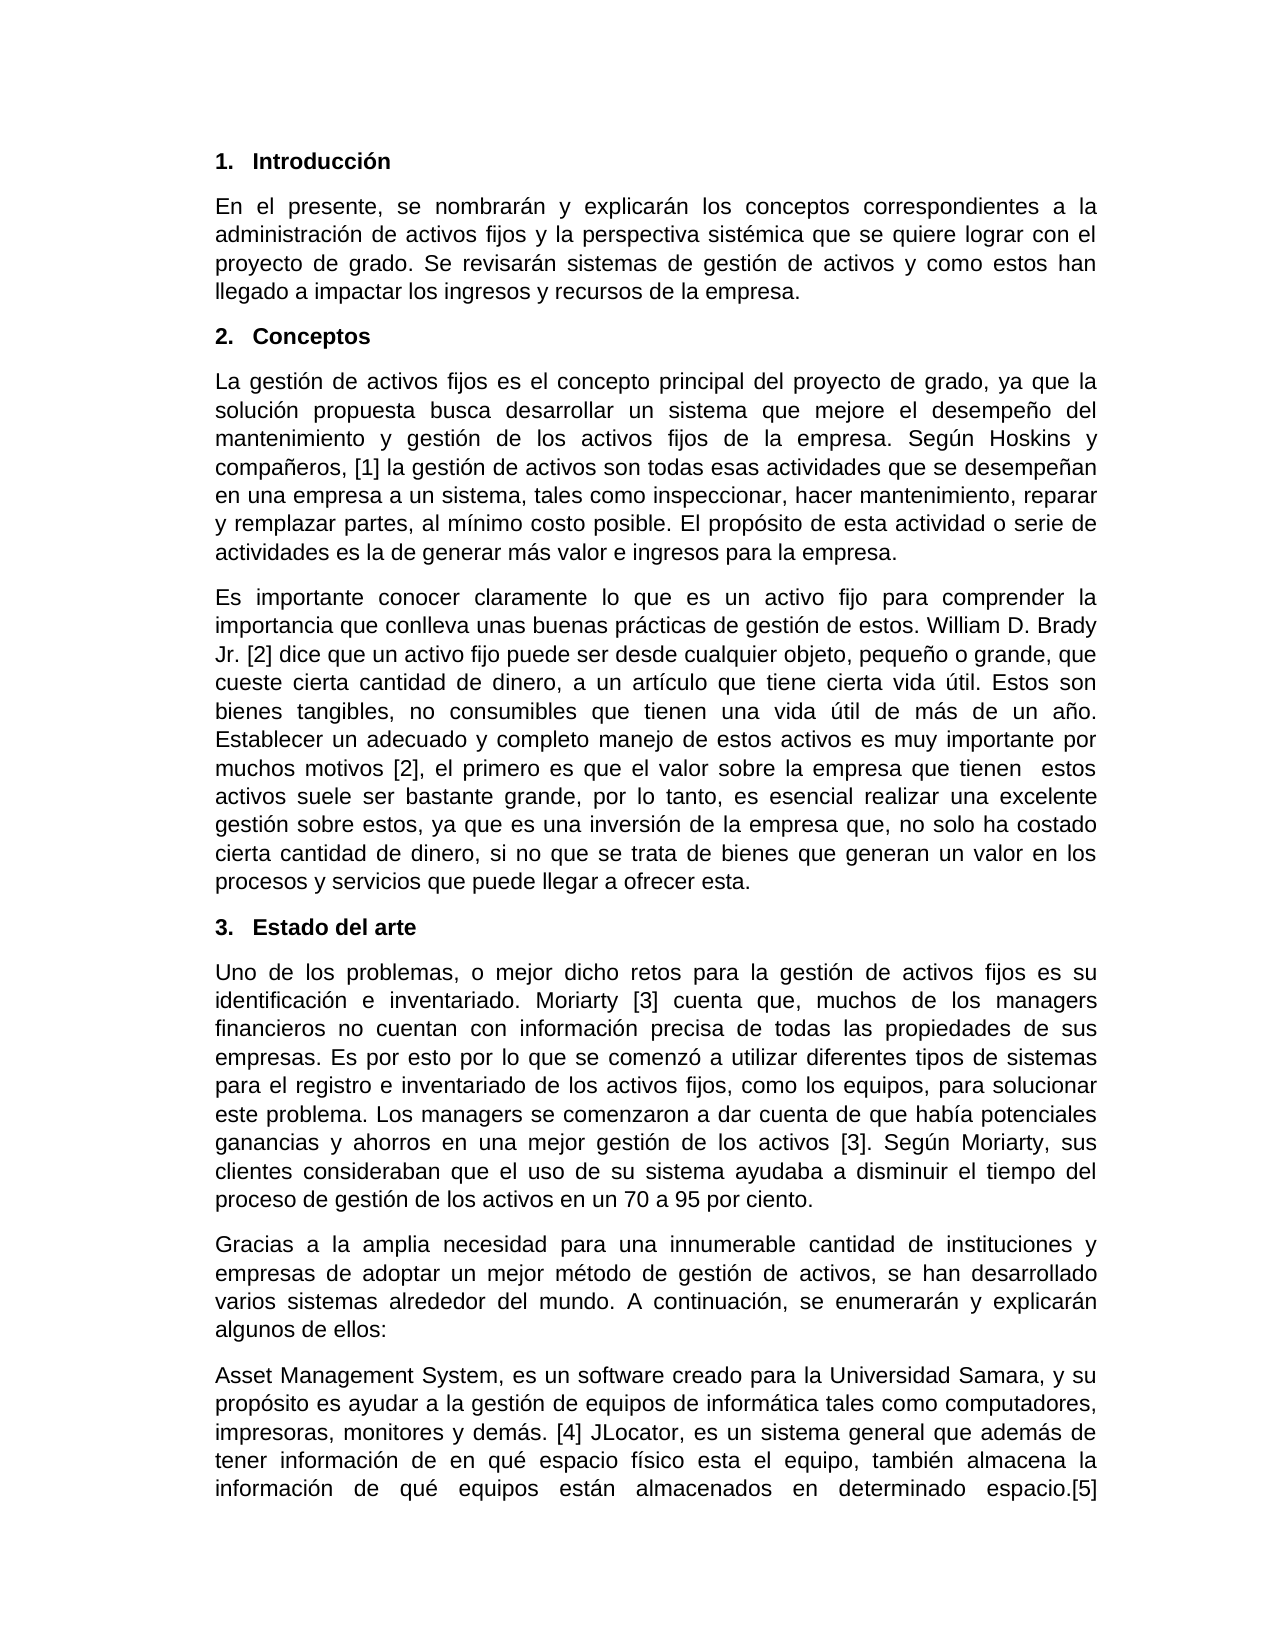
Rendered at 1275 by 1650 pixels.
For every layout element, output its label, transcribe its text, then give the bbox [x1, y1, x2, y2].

list Conceptos [215, 323, 1098, 349]
text Gracias a la amplia necesidad para una innumerable cantidad de instituciones y empresas de adoptar un mejor método de gestión de activos, se han desarrollado varios sistemas alrededor del mundo. A continuación, se enumerarán y explicarán algunos de ellos: [215, 1231, 1098, 1343]
text Es importante conocer claramente lo que es un activo fijo para comprender la importancia que conlleva unas buenas prácticas de gestión de estos. William D. Brady Jr. [2] dice que un activo fijo puede ser desde cualquier objeto, pequeño o grande, que cueste cierta cantidad de dinero, a un artículo que tiene cierta vida útil. Estos son bienes tangibles, no consumibles que tienen una vida útil de más de un año. Establecer un adecuado y completo manejo de estos activos es muy importante por muchos motivos [2], el primero es que el valor sobre la empresa que tienen estos activos suele ser bastante grande, por lo tanto, es esencial realizar una excelente gestión sobre estos, ya que es una inversión de la empresa que, no solo ha costado cierta cantidad de dinero, si no que se trata de bienes que generan un valor en los procesos y servicios que puede llegar a ofrecer esta. [215, 584, 1098, 895]
text Uno de los problemas, o mejor dicho retos para la gestión de activos fijos es su identificación e inventariado. Moriarty [3] cuenta que, muchos de los managers financieros no cuentan con información precisa de todas las propiedades de sus empresas. Es por esto por lo que se comenzó a utilizar diferentes tipos de sistemas para el registro e inventariado de los activos fijos, como los equipos, para solucionar este problema. Los managers se comenzaron a dar cuenta de que había potenciales ganancias y ahorros en una mejor gestión de los activos [3]. Según Moriarty, sus clientes consideraban que el uso de su sistema ayudaba a disminuir el tiempo del proceso de gestión de los activos en un 70 a 95 por ciento. [215, 958, 1098, 1212]
text La gestión de activos fijos es el concepto principal del proyecto de grado, ya que la solución propuesta busca desarrollar un sistema que mejore el desempeño del mantenimiento y gestión de los activos fijos de la empresa. Según Hoskins y compañeros, [1] la gestión de activos son todas esas actividades que se desempeñan en una empresa a un sistema, tales como inspeccionar, hacer mantenimiento, reparar y remplazar partes, al mínimo costo posible. El propósito de esta actividad o serie de actividades es la de generar más valor e ingresos para la empresa. [215, 368, 1098, 565]
list Estado del arte [215, 913, 1098, 940]
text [215, 1362, 1098, 1502]
text En el presente, se nombrarán y explicarán los conceptos correspondientes a la administración de activos fijos y la perspectiva sistémica que se quiere lograr con el proyecto de grado. Se revisarán sistemas de gestión de activos y como estos han llegado a impactar los ingresos y recursos de la empresa. [215, 193, 1098, 304]
list Introducción [215, 148, 1098, 174]
